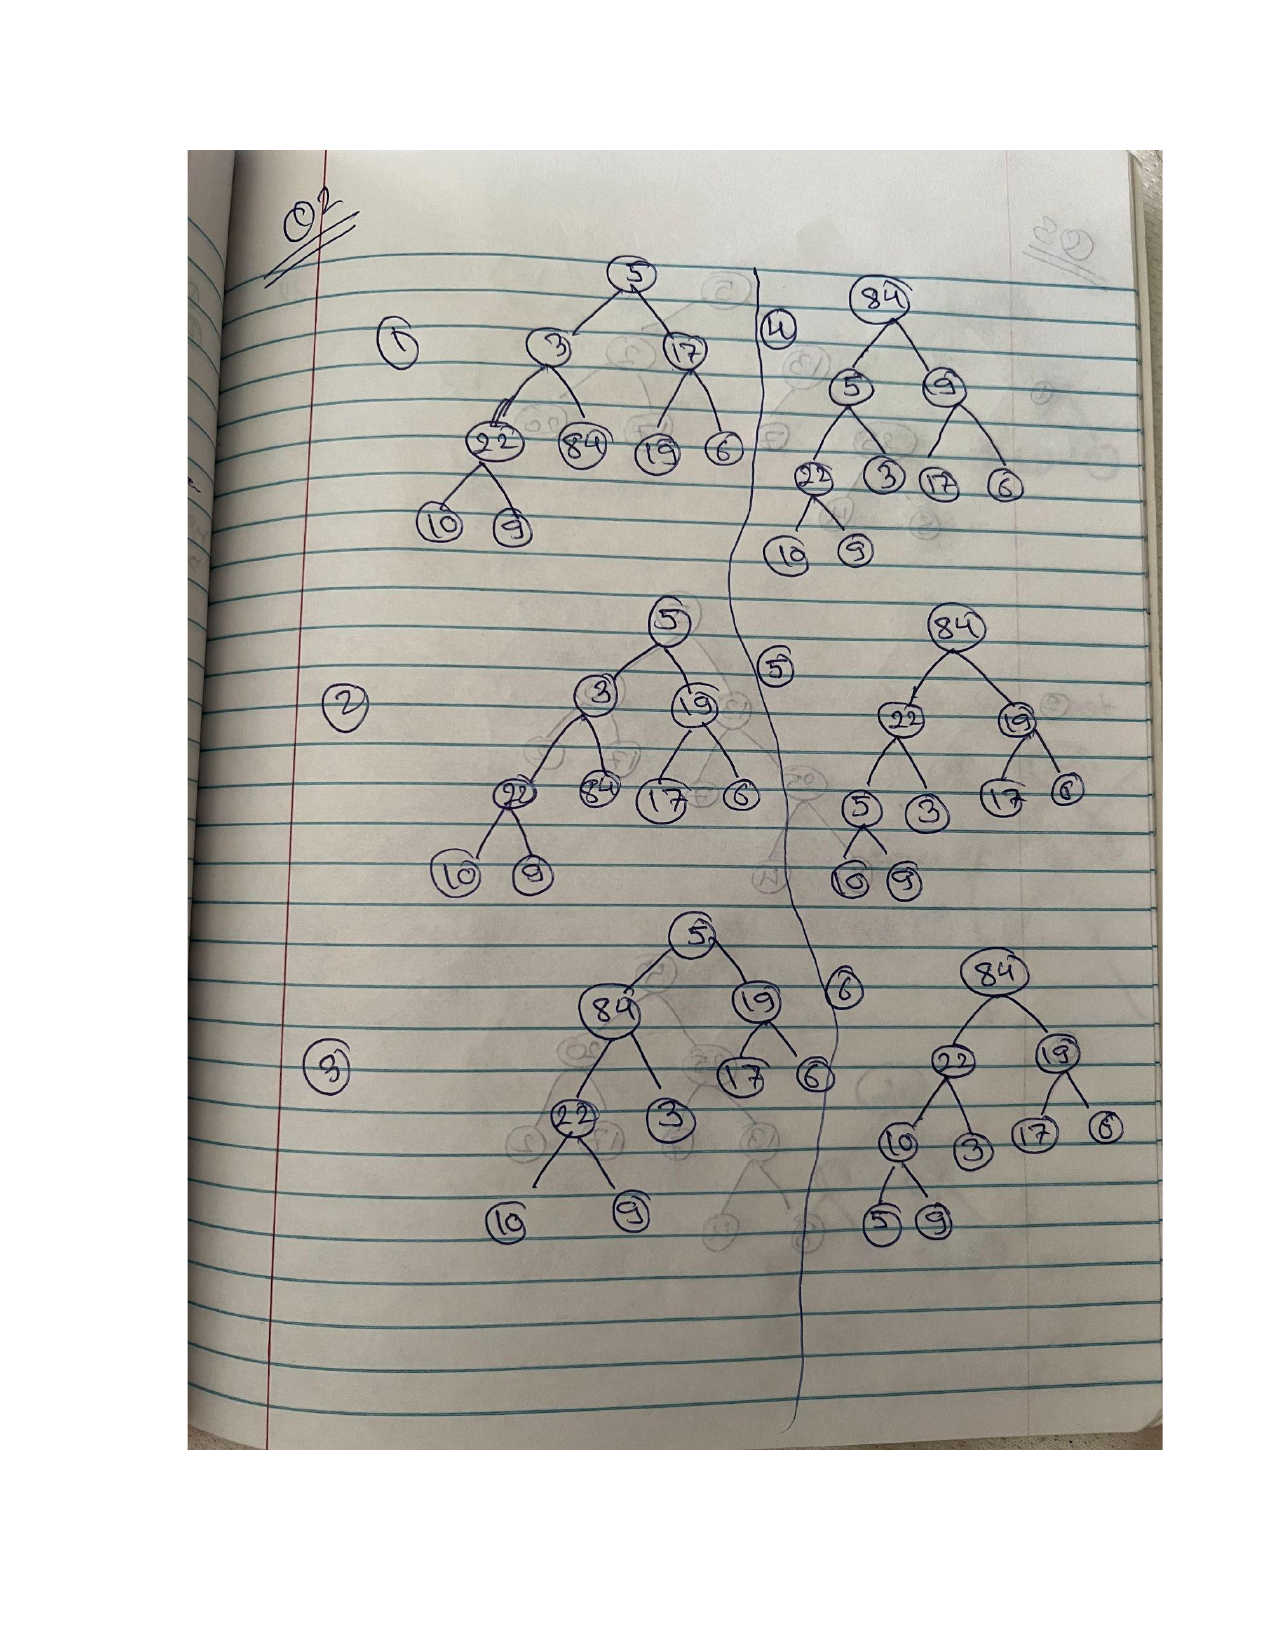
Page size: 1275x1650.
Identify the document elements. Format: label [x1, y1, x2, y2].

picture [187, 150, 1163, 1450]
